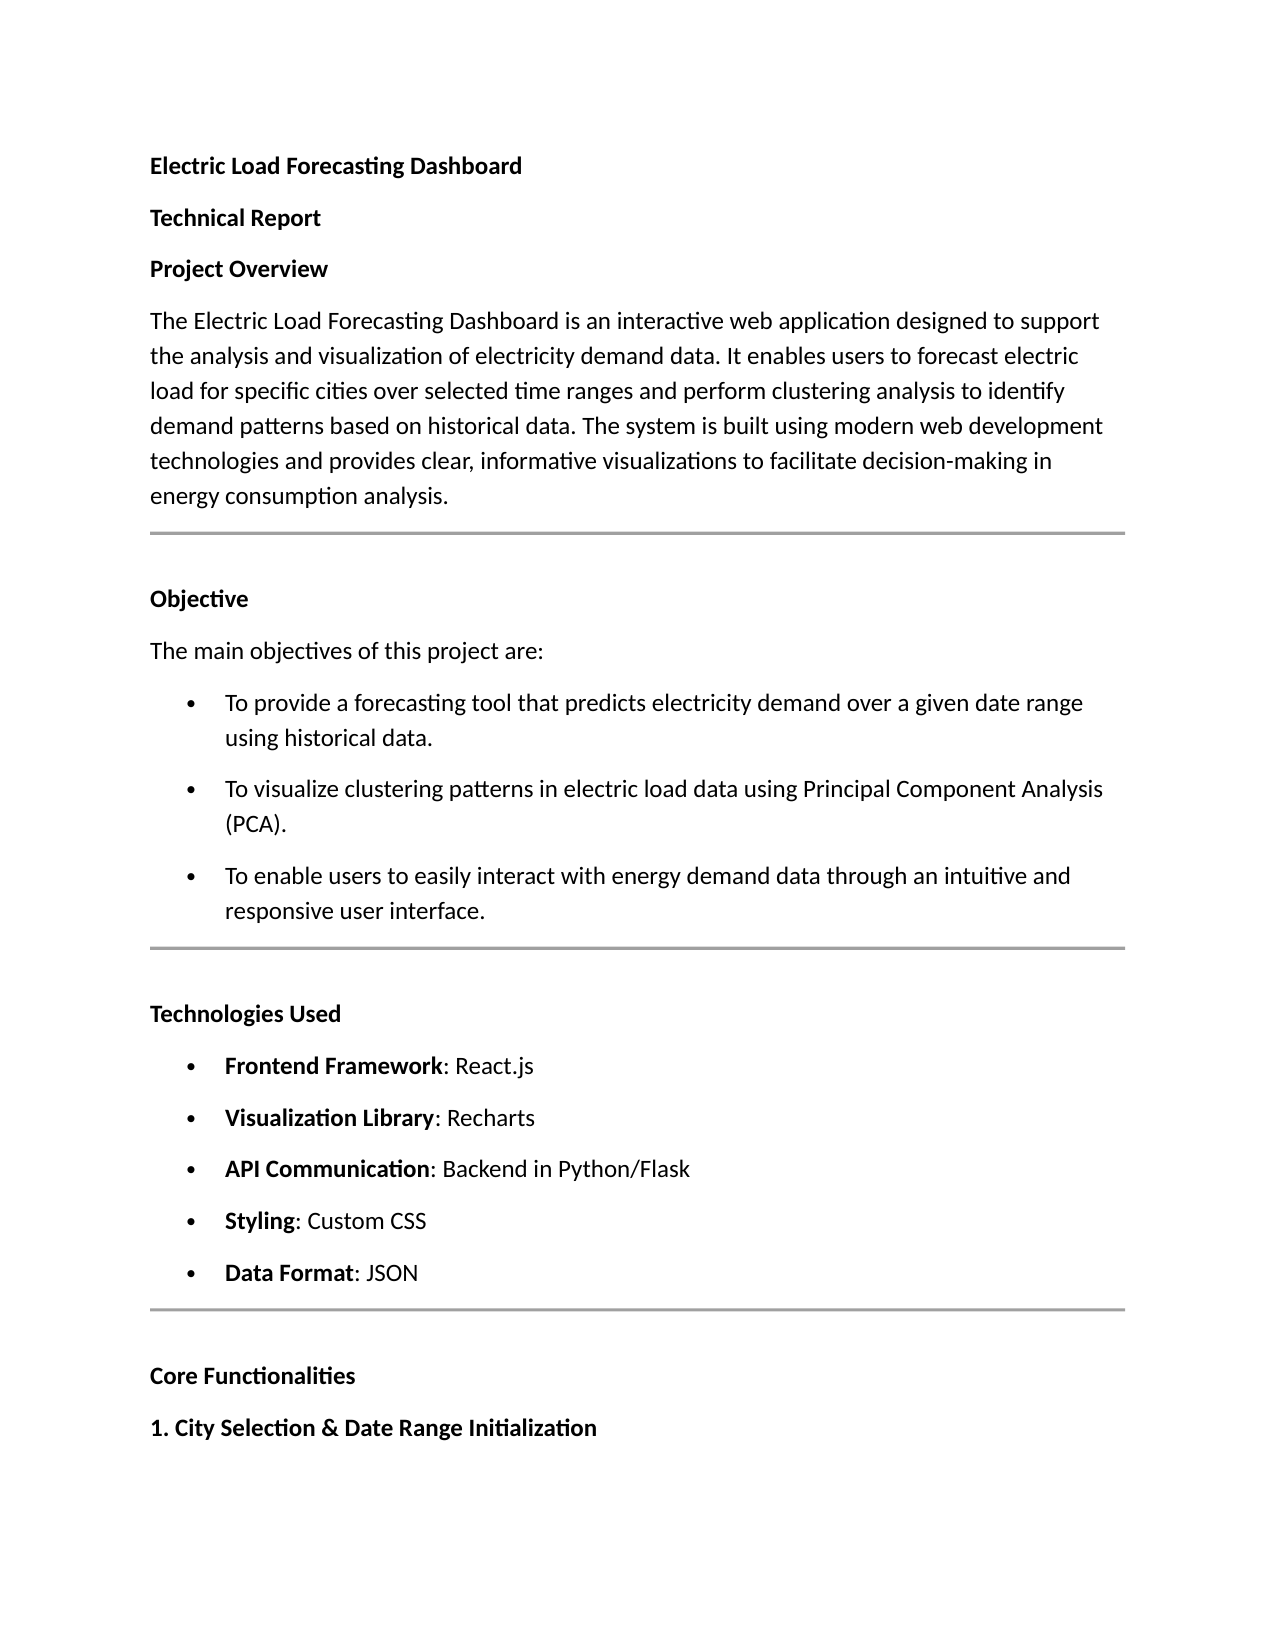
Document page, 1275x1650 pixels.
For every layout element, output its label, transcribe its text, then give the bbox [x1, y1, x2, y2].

list Visualization Library: Recharts [187, 1102, 1125, 1132]
list Data Format: JSON [187, 1257, 1125, 1287]
list To visualize clustering patterns in electric load data using Principal Component Analysis (PCA). [187, 773, 1125, 839]
text Objective [150, 583, 1125, 614]
list Styling: Custom CSS [187, 1205, 1125, 1236]
list Frontend Framework: React.js [187, 1050, 1125, 1081]
text Core Functionalities [150, 1360, 1125, 1391]
text 1. City Selection & Date Range Initialization [150, 1412, 1125, 1442]
text Electric Load Forecasting Dashboard [150, 150, 1125, 181]
text The main objectives of this project are: [150, 635, 1125, 666]
text The Electric Load Forecasting Dashboard is an interactive web application designed to support the analysis and visualization of electricity demand data. It enables users to forecast electric load for specific cities over selected time ranges and perform clustering analysis to identify demand patterns based on historical data. The system is built using modern web development technologies and provides clear, informative visualizations to facilitate decision-making in energy consumption analysis. [150, 305, 1125, 511]
text Project Overview [150, 253, 1125, 284]
text Technologies Used [150, 998, 1125, 1029]
text Technical Report [150, 202, 1125, 232]
list To enable users to easily interact with energy demand data through an intuitive and responsive user interface. [187, 860, 1125, 926]
list To provide a forecasting tool that predicts electricity demand over a given date range using historical data. [187, 687, 1125, 752]
list API Communication: Backend in Python/Flask [187, 1153, 1125, 1184]
